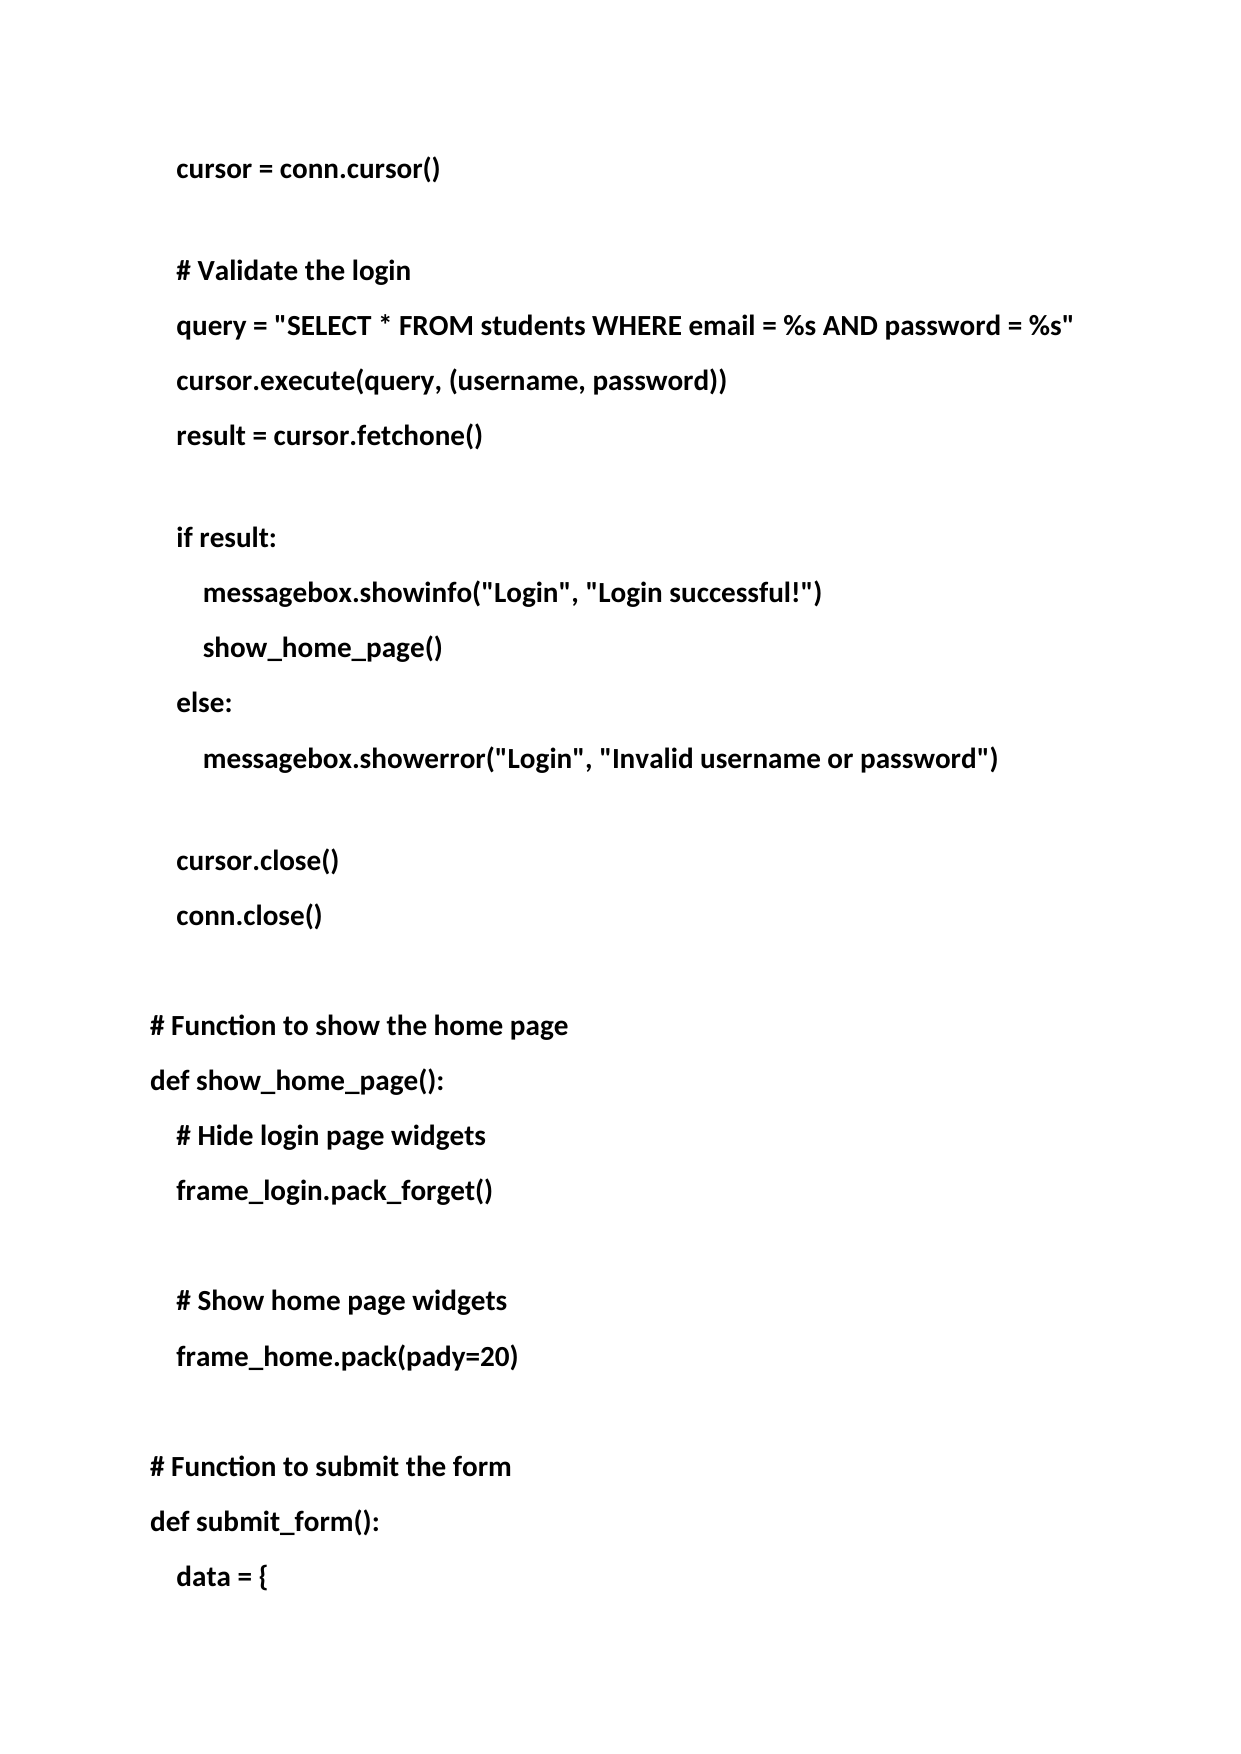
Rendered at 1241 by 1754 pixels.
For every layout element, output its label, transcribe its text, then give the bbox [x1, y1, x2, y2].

text if result: [150, 519, 1090, 555]
text result = cursor.fetchone() [150, 417, 1090, 453]
text def show_home_page(): [150, 1062, 1090, 1098]
text frame_home.pack(pady=20) [150, 1338, 1090, 1373]
text data = { [150, 1558, 1090, 1594]
text cursor.execute(query, (username, password)) [150, 362, 1090, 398]
text # Show home page widgets [150, 1282, 1090, 1318]
text conn.close() [150, 897, 1090, 932]
text def submit_form(): [150, 1503, 1090, 1538]
text cursor = conn.cursor() [150, 150, 1090, 186]
text show_home_page() [150, 629, 1090, 665]
text else: [150, 684, 1090, 720]
text messagebox.showinfo("Login", "Login successful!") [150, 574, 1090, 610]
text # Function to show the home page [150, 1007, 1090, 1043]
text # Function to submit the form [150, 1448, 1090, 1483]
text messagebox.showerror("Login", "Invalid username or password") [150, 740, 1090, 775]
text query = "SELECT * FROM students WHERE email = %s AND password = %s" [150, 307, 1090, 343]
text # Hide login page widgets [150, 1117, 1090, 1153]
text # Validate the login [150, 252, 1090, 288]
text cursor.close() [150, 842, 1090, 877]
text frame_login.pack_forget() [150, 1172, 1090, 1208]
